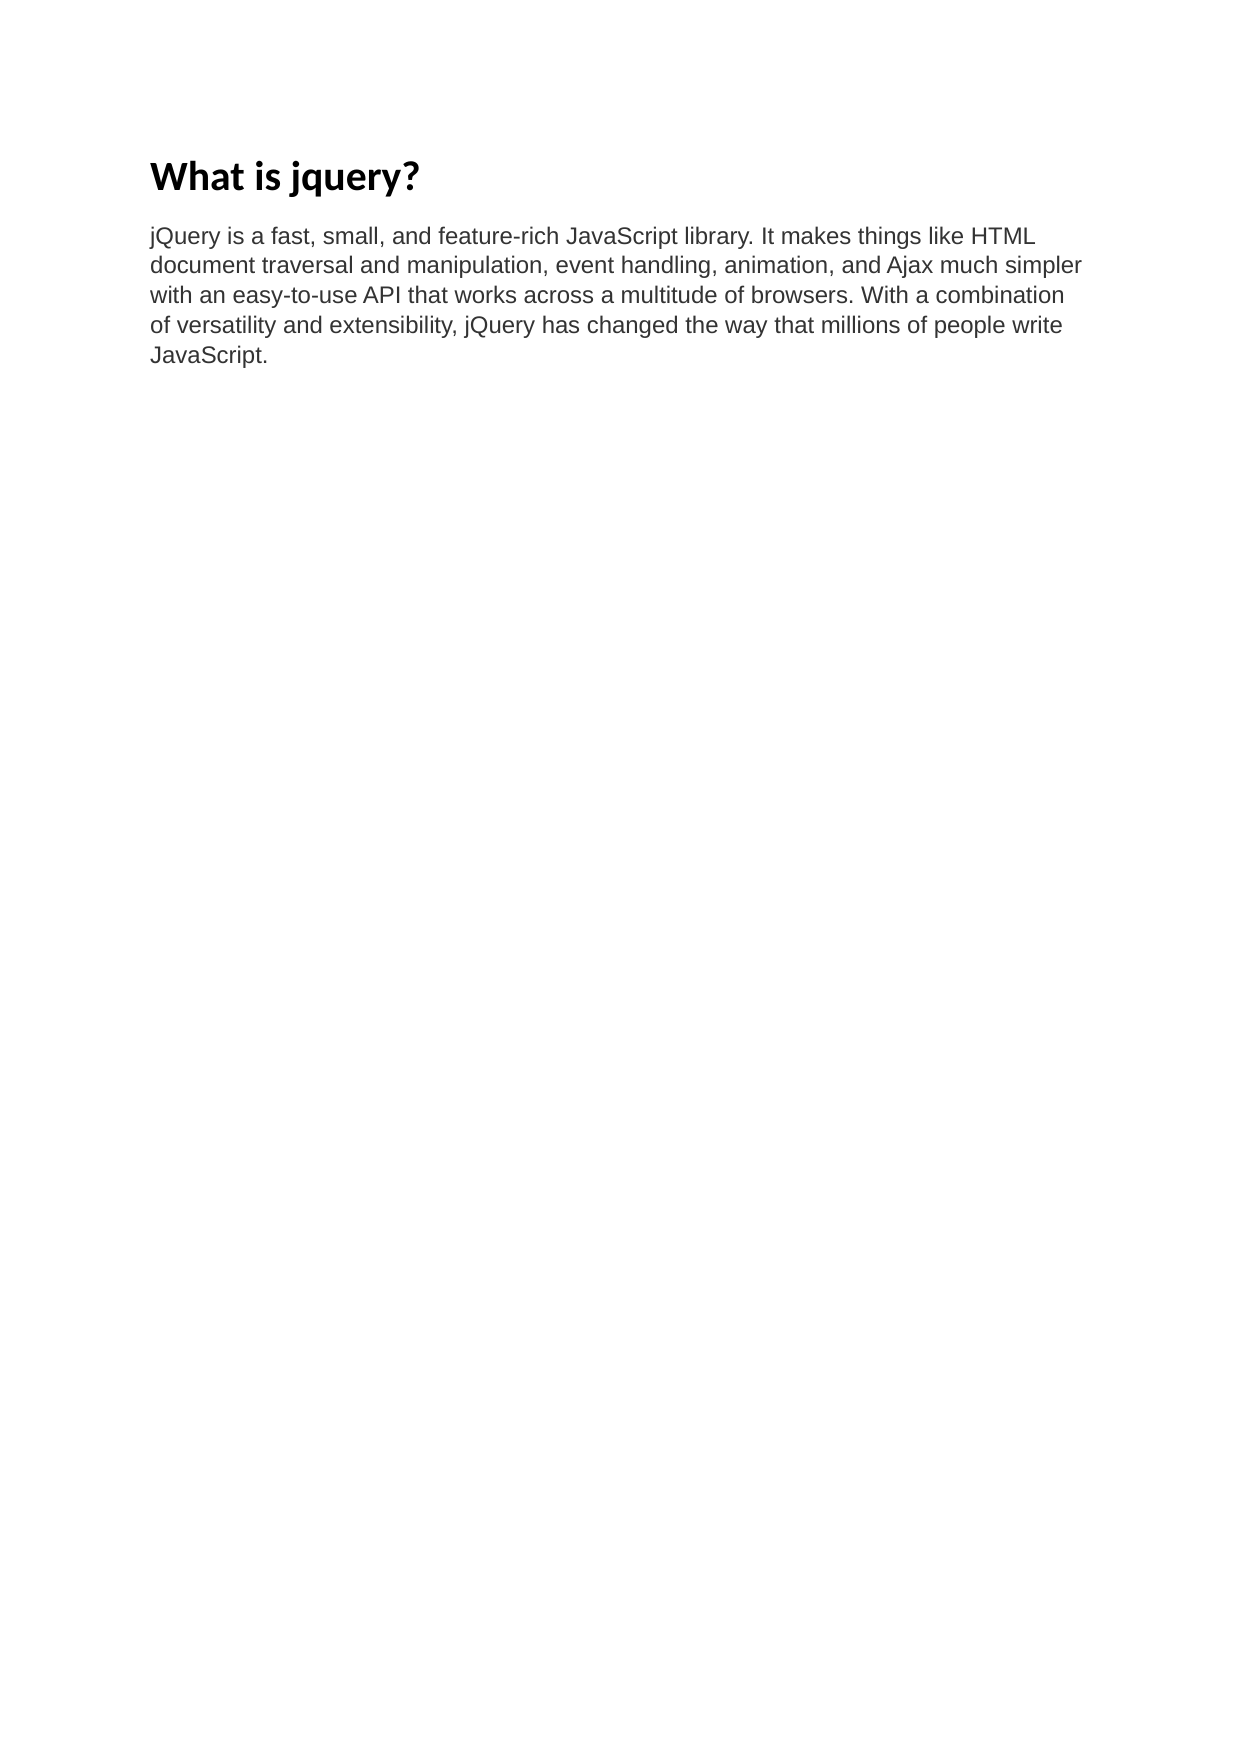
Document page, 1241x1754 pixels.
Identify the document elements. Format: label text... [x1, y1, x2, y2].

text jQuery is a fast, small, and feature-rich JavaScript library. It makes things like HTML document traversal and manipulation, event handling, animation, and Ajax much simpler with an easy-to-use API that works across a multitude of browsers. With a combination of versatility and extensibility, jQuery has changed the way that millions of people write JavaScript. [150, 222, 1090, 368]
text What is jquery? [150, 150, 1090, 201]
